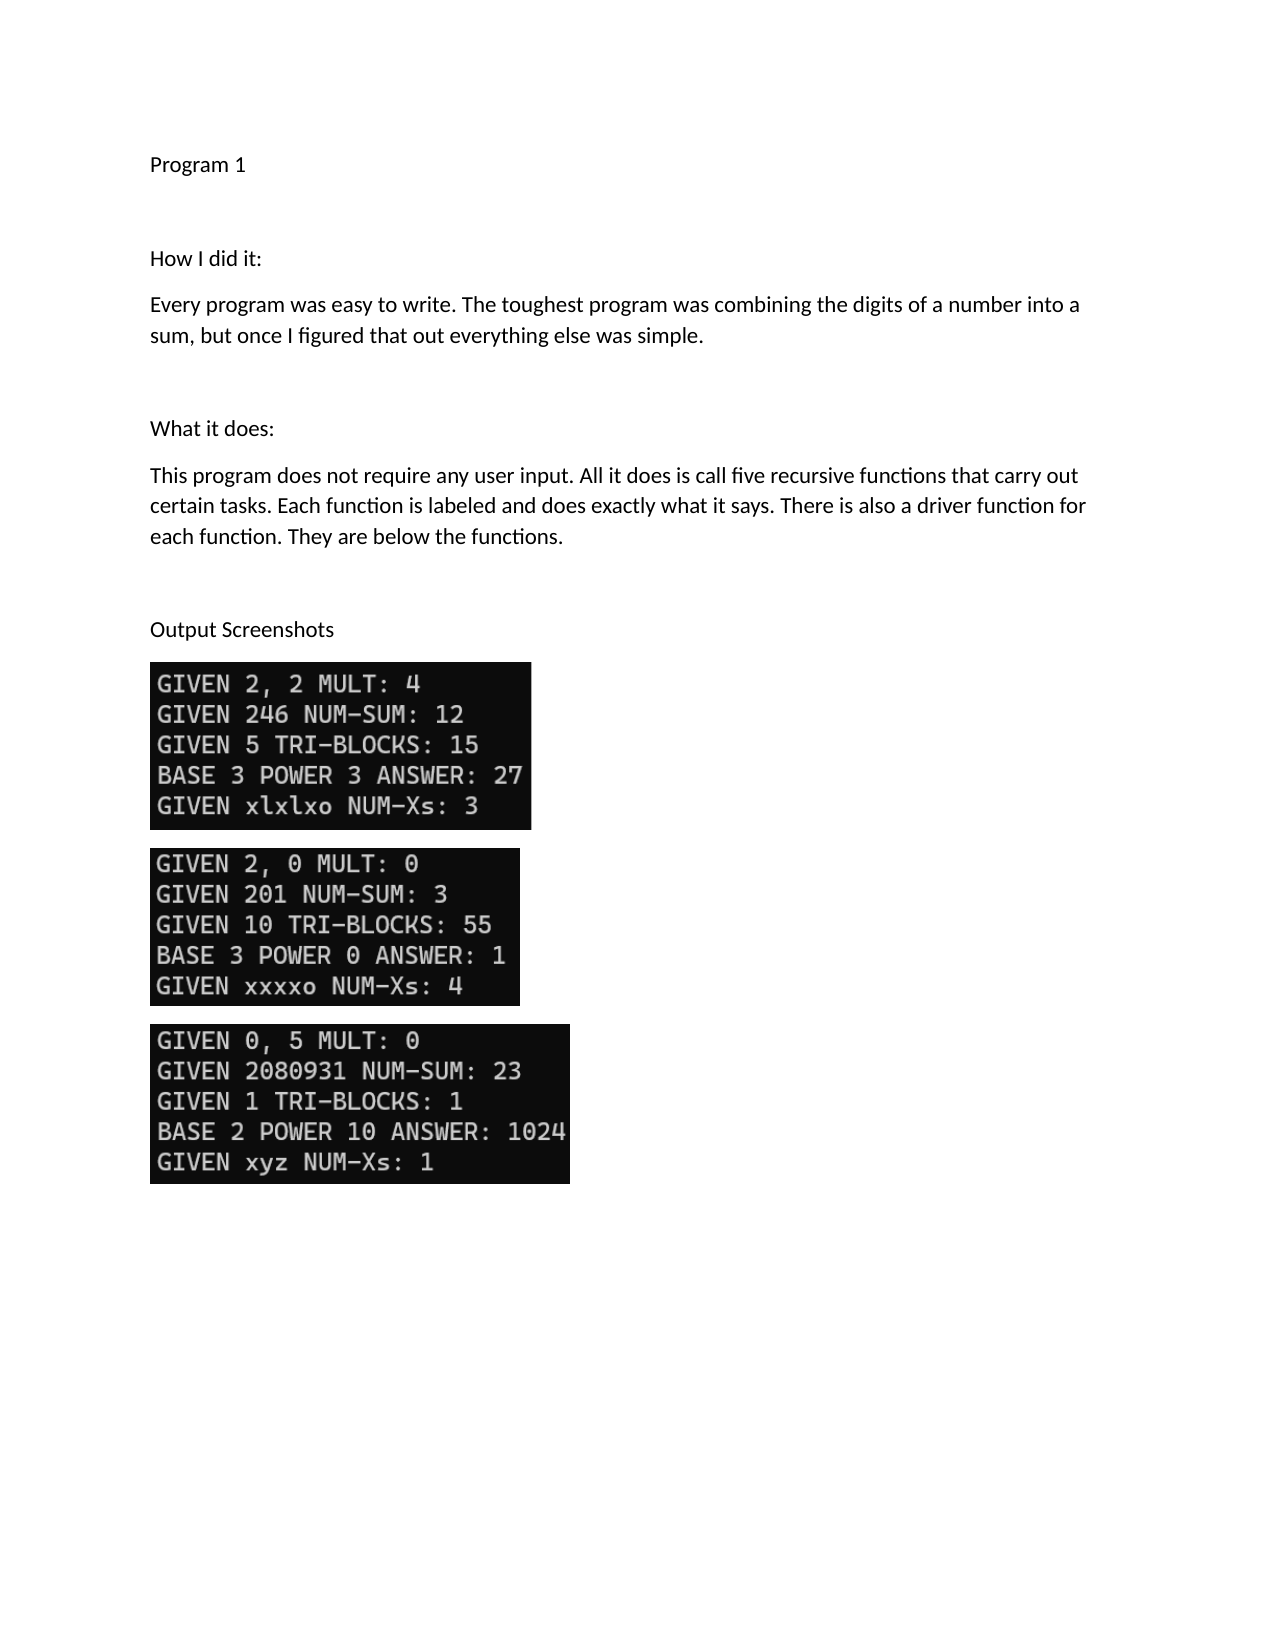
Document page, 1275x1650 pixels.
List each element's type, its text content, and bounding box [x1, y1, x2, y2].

text Program 1 [150, 150, 1125, 178]
picture [150, 848, 520, 1006]
text What it does: [150, 414, 1125, 443]
text Output Screenshots [150, 616, 1125, 644]
text How I did it: [150, 244, 1125, 272]
picture [150, 1024, 570, 1184]
text This program does not require any user input. All it does is call five recursive functions that carry out certain tasks. Each function is labeled and does exactly what it says. There is also a driver function for each function. They are below the functions. [150, 461, 1125, 550]
picture [150, 662, 532, 830]
text Every program was easy to write. The toughest program was combining the digits of a number into a sum, but once I figured that out everything else was simple. [150, 291, 1125, 349]
